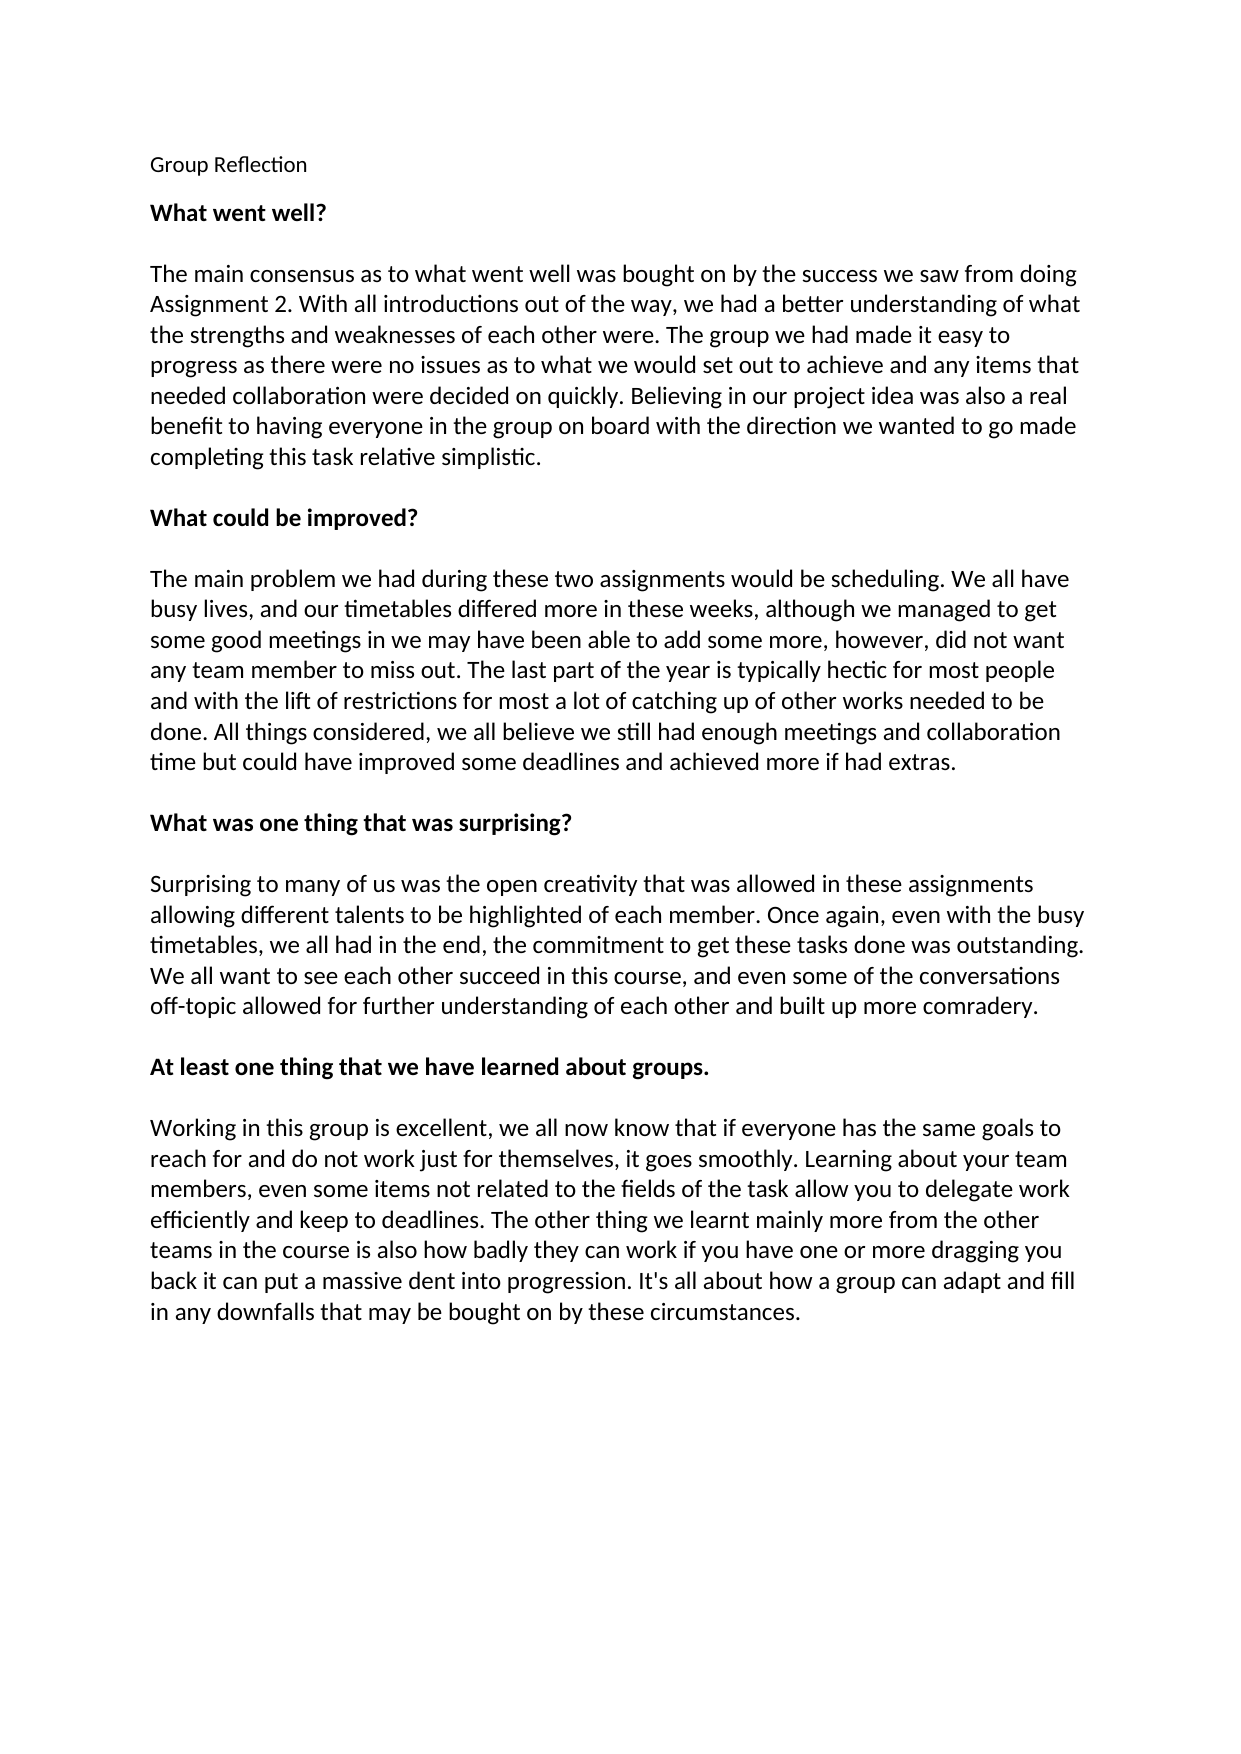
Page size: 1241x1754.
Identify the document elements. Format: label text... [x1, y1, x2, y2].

text The main consensus as to what went well was bought on by the success we saw from doing Assignment 2. With all introductions out of the way, we had a better understanding of what the strengths and weaknesses of each other were. The group we had made it easy to progress as there were no issues as to what we would set out to achieve and any items that needed collaboration were decided on quickly. Believing in our project idea was also a real benefit to having everyone in the group on board with the direction we wanted to go made completing this task relative simplistic. [150, 258, 1090, 472]
text What could be improved? [150, 502, 1090, 533]
text What was one thing that was surprising? [150, 807, 1090, 838]
text At least one thing that we have learned about groups. [150, 1051, 1090, 1082]
text The main problem we had during these two assignments would be scheduling. We all have busy lives, and our timetables differed more in these weeks, although we managed to get some good meetings in we may have been able to add some more, however, did not want any team member to miss out. The last part of the year is typically hectic for most people and with the lift of restrictions for most a lot of catching up of other works needed to be done. All things considered, we all believe we still had enough meetings and collaboration time but could have improved some deadlines and achieved more if had extras. [150, 563, 1090, 777]
text Surprising to many of us was the open creativity that was allowed in these assignments allowing different talents to be highlighted of each member. Once again, even with the busy timetables, we all had in the end, the commitment to get these tasks done was outstanding. We all want to see each other succeed in this course, and even some of the conversations off-topic allowed for further understanding of each other and built up more comradery. [150, 868, 1090, 1021]
text Working in this group is excellent, we all now know that if everyone has the same goals to reach for and do not work just for themselves, it goes smoothly. Learning about your team members, even some items not related to the fields of the task allow you to delegate work efficiently and keep to deadlines. The other thing we learnt mainly more from the other teams in the course is also how badly they can work if you have one or more dragging you back it can put a massive dent into progression. It's all about how a group can adapt and fill in any downfalls that may be bought on by these circumstances. [150, 1112, 1090, 1326]
text What went well? [150, 197, 1090, 227]
text Group Reflection [150, 150, 1090, 178]
